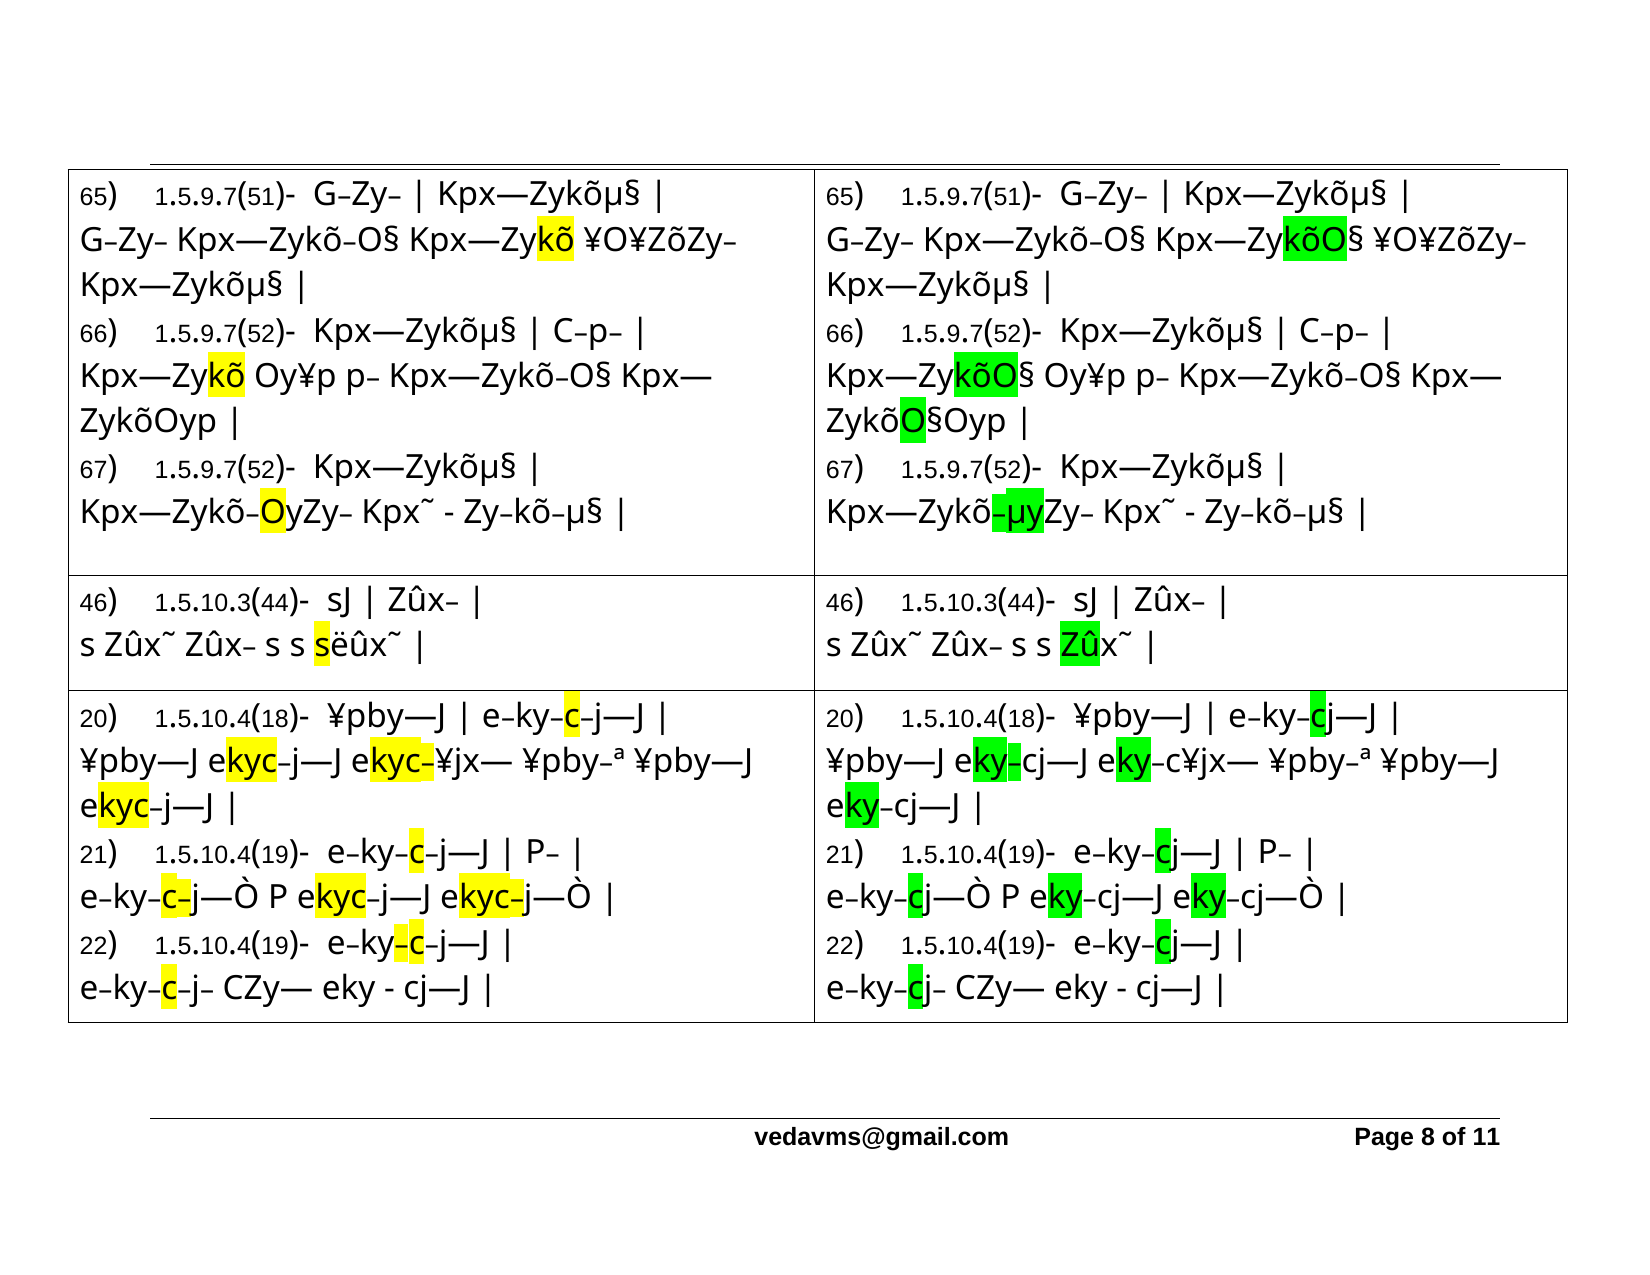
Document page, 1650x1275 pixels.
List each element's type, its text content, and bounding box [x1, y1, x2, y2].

table_cell 20) 1.5.10.4(18)- ¥pby—J | e–ky–cj—J | ¥pby—J eky–cj—J eky–c¥jx— ¥pby–ª ¥pby—J eky–cj—J | 21) 1.5.10.4(19)- e–ky–cj—J | P– | e–ky–cj—Ò P eky–cj—J eky–cj—Ò | 22) 1.5.10.4(19)- e–ky–cj—J | e–ky–cj– CZy— eky - cj—J | [815, 691, 1567, 1022]
table_cell 20) 1.5.10.4(18)- ¥pby—J | e–ky–c–j—J | ¥pby—J ekyc–j—J ekyc–¥jx— ¥pby–ª ¥pby—J ekyc–j—J | 21) 1.5.10.4(19)- e–ky–c–j—J | P– | e–ky–c–j—Ò P ekyc–j—J ekyc–j—Ò | 22) 1.5.10.4(19)- e–ky–c–j—J | e–ky–c–j– CZy— eky - cj—J | [69, 691, 814, 1022]
table_cell 46) 1.5.10.3(44)- sJ | Zûx– | s Zûx˜ Zûx– s s Zûx˜ | [815, 576, 1567, 690]
table_cell 46) 1.5.10.3(44)- sJ | Zûx– | s Zûx˜ Zûx– s s sëûx˜ | [69, 576, 814, 690]
table_cell 65) 1.5.9.7(51)- G–Zy– | Kpx—Zykõµ§ | G–Zy– Kpx—Zykõ–O§ Kpx—Zykõ ¥O¥ZõZy– Kpx—Zykõµ§ | 66) 1.5.9.7(52)- Kpx—Zykõµ§ | C–p– | Kpx—Zykõ Oy¥p p– Kpx—Zykõ–O§ Kpx—ZykõOyp | 67) 1.5.9.7(52)- Kpx—Zykõµ§ | Kpx—Zykõ–OyZy– Kpx˜ - Zy–kõ–µ§ | [69, 170, 814, 574]
table_cell 65) 1.5.9.7(51)- G–Zy– | Kpx—Zykõµ§ | G–Zy– Kpx—Zykõ–O§ Kpx—ZykõO§ ¥O¥ZõZy– Kpx—Zykõµ§ | 66) 1.5.9.7(52)- Kpx—Zykõµ§ | C–p– | Kpx—ZykõO§ Oy¥p p– Kpx—Zykõ–O§ Kpx—ZykõO§Oyp | 67) 1.5.9.7(52)- Kpx—Zykõµ§ | Kpx—Zykõ–µyZy– Kpx˜ - Zy–kõ–µ§ | [815, 170, 1567, 574]
